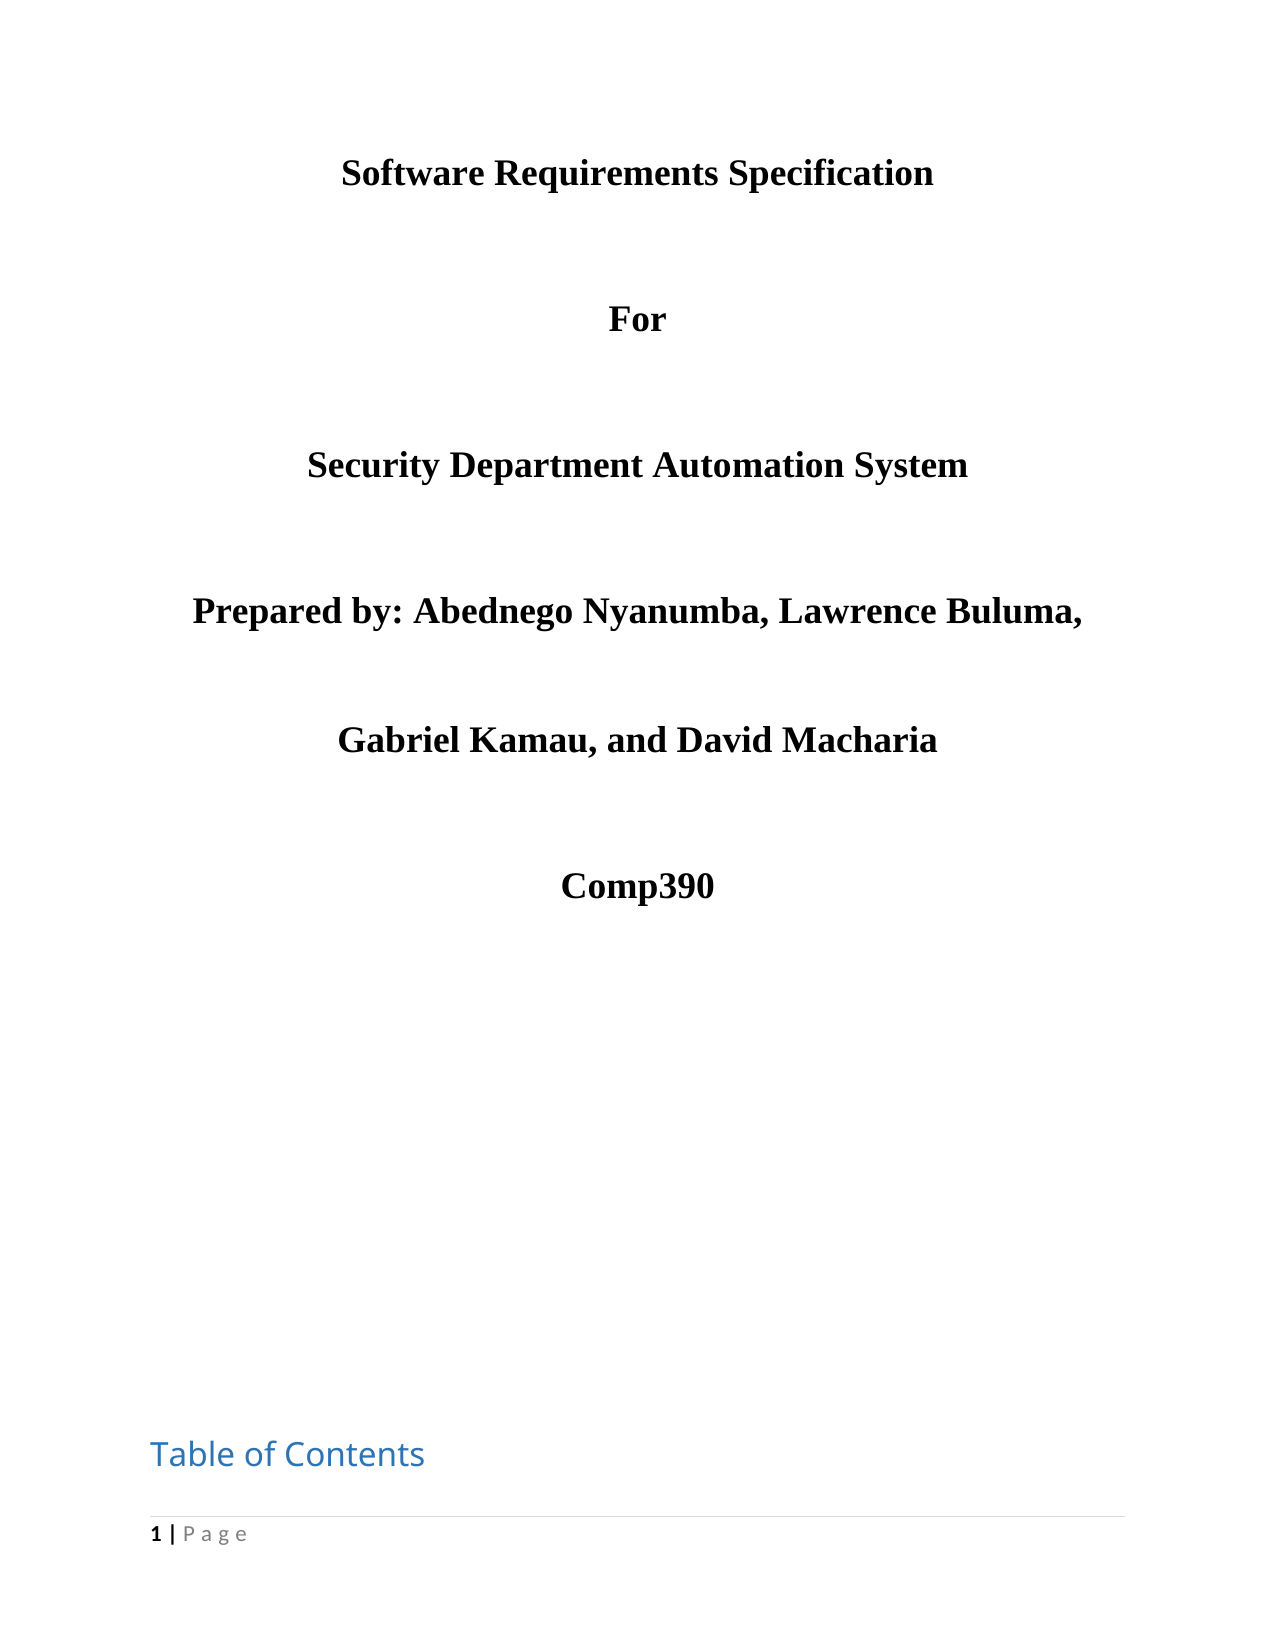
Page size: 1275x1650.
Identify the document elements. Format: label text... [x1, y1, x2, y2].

text Prepared by: Abednego Nyanumba, Lawrence Buluma, Gabriel Kamau, and David Macharia [150, 588, 1125, 761]
text Security Department Automation System [150, 442, 1125, 485]
text Software Requirements Specification [150, 150, 1125, 193]
text For [150, 296, 1125, 339]
text Comp390 [150, 863, 1125, 907]
